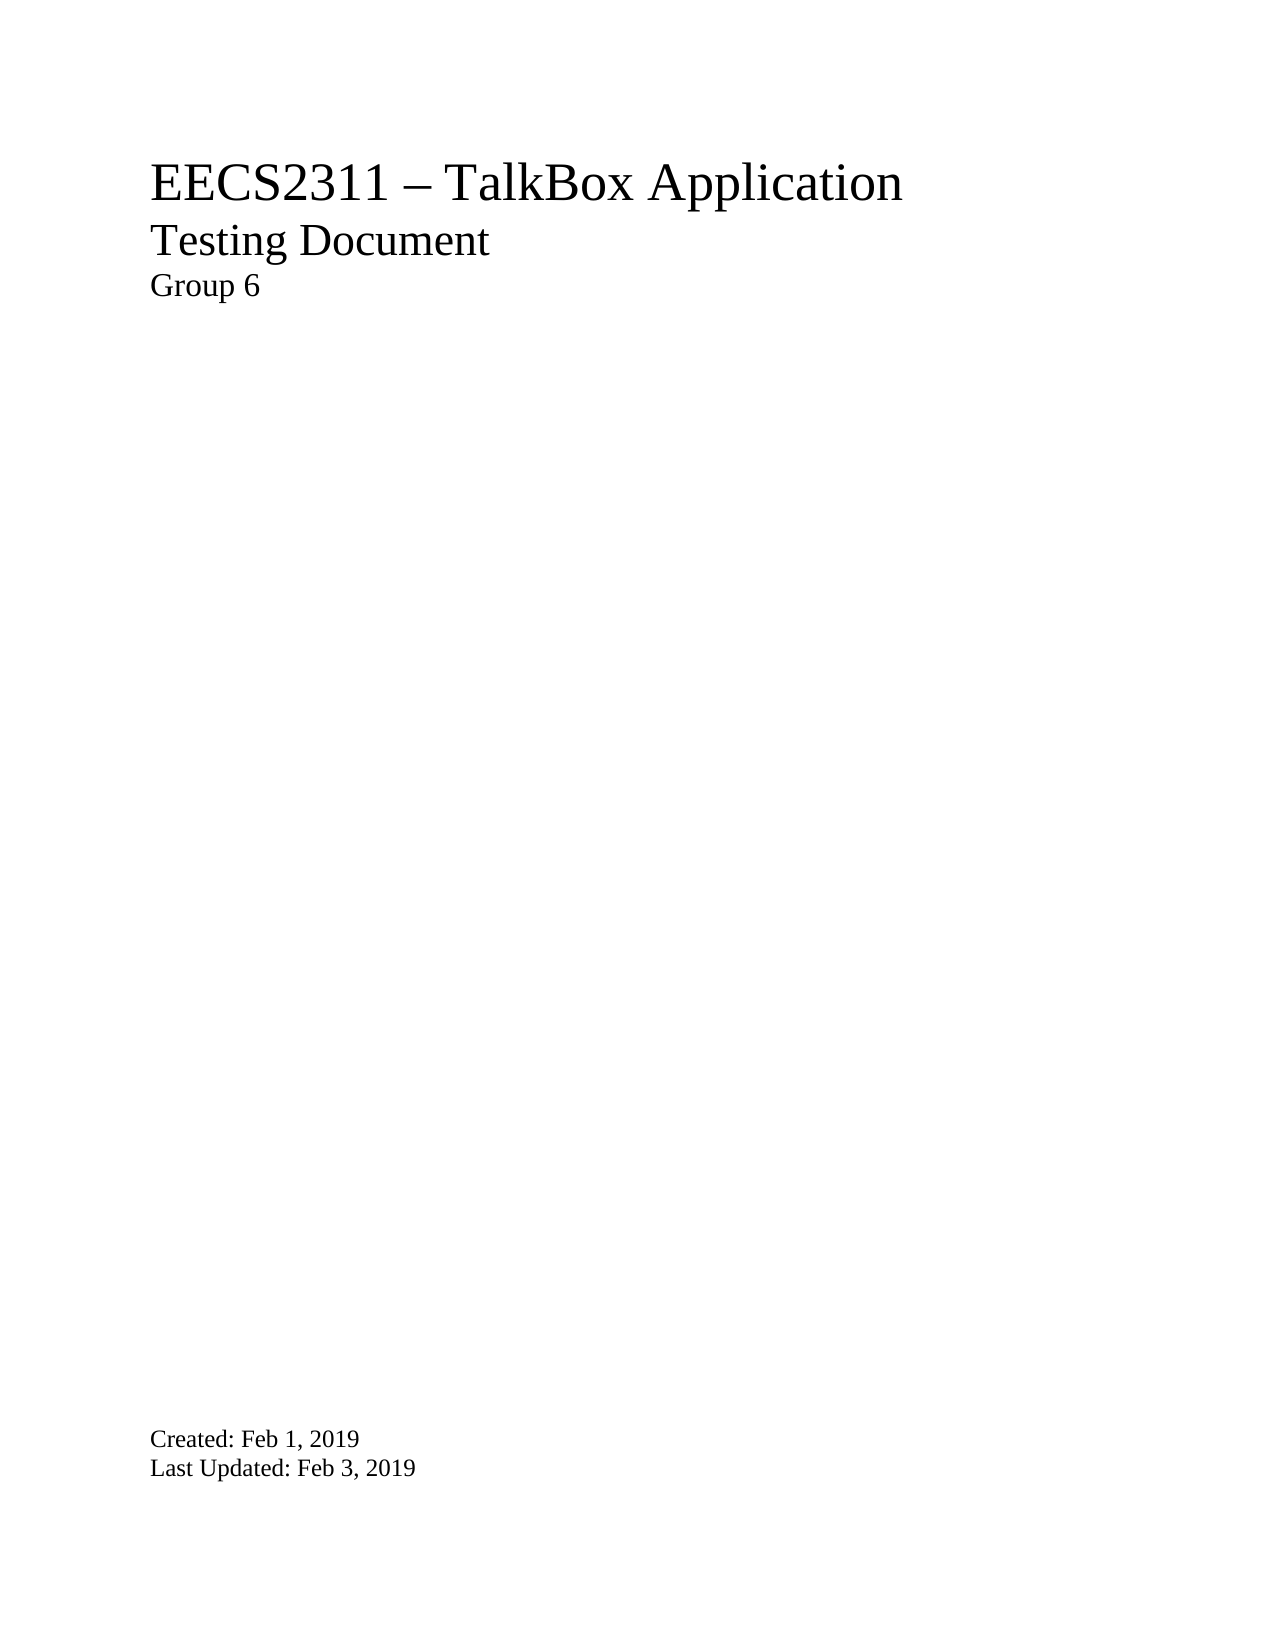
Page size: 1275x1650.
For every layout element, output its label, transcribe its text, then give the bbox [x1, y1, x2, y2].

text Group 6 [150, 265, 1125, 303]
text EECS2311 – TalkBox Application [150, 150, 1125, 212]
text Last Updated: Feb 3, 2019 [150, 1453, 1125, 1482]
text Created: Feb 1, 2019 [150, 1424, 1125, 1453]
text Testing Document [150, 212, 1125, 265]
